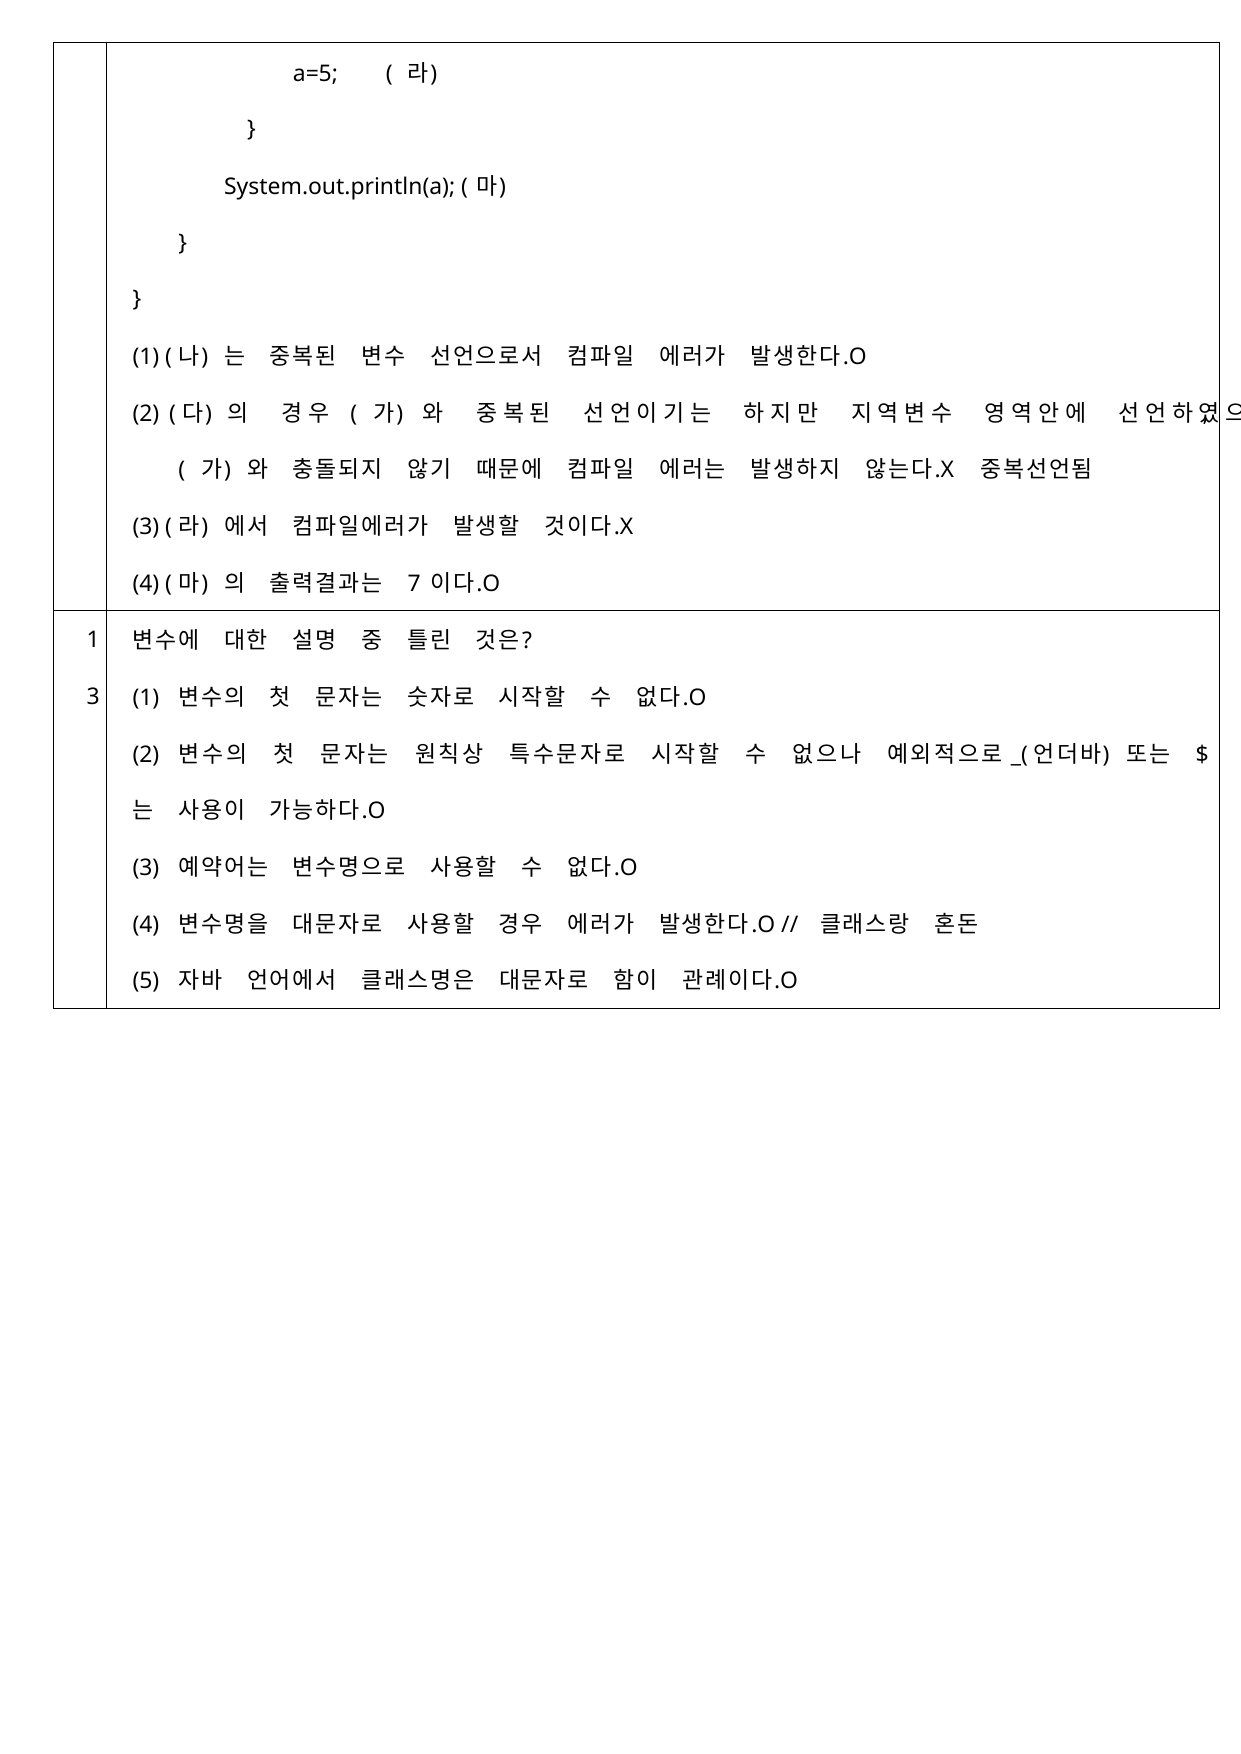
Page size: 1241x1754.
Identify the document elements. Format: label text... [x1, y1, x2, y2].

table_cell 13 [54, 611, 106, 1007]
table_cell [107, 43, 1219, 610]
table_cell 12 [54, 43, 106, 610]
table_cell 변수에 대한 설명 중 틀린 것은? (1) 변수의 첫 문자는 숫자로 시작할 수 없다.O (2) 변수의 첫 문자는 원칙상 특수문자로 시작할 수 없으나 예외적으로 _(언더바) 또는 $ 는 사용이 가능하다.O (3) 예약어는 변수명으로 사용할 수 없다.O (4) 변수명을 대문자로 사용할 경우 에러가 발생한다.O //클래스랑 혼돈 (5) 자바 언어에서 클래스명은 대문자로 함이 관례이다.O [107, 611, 1219, 1007]
